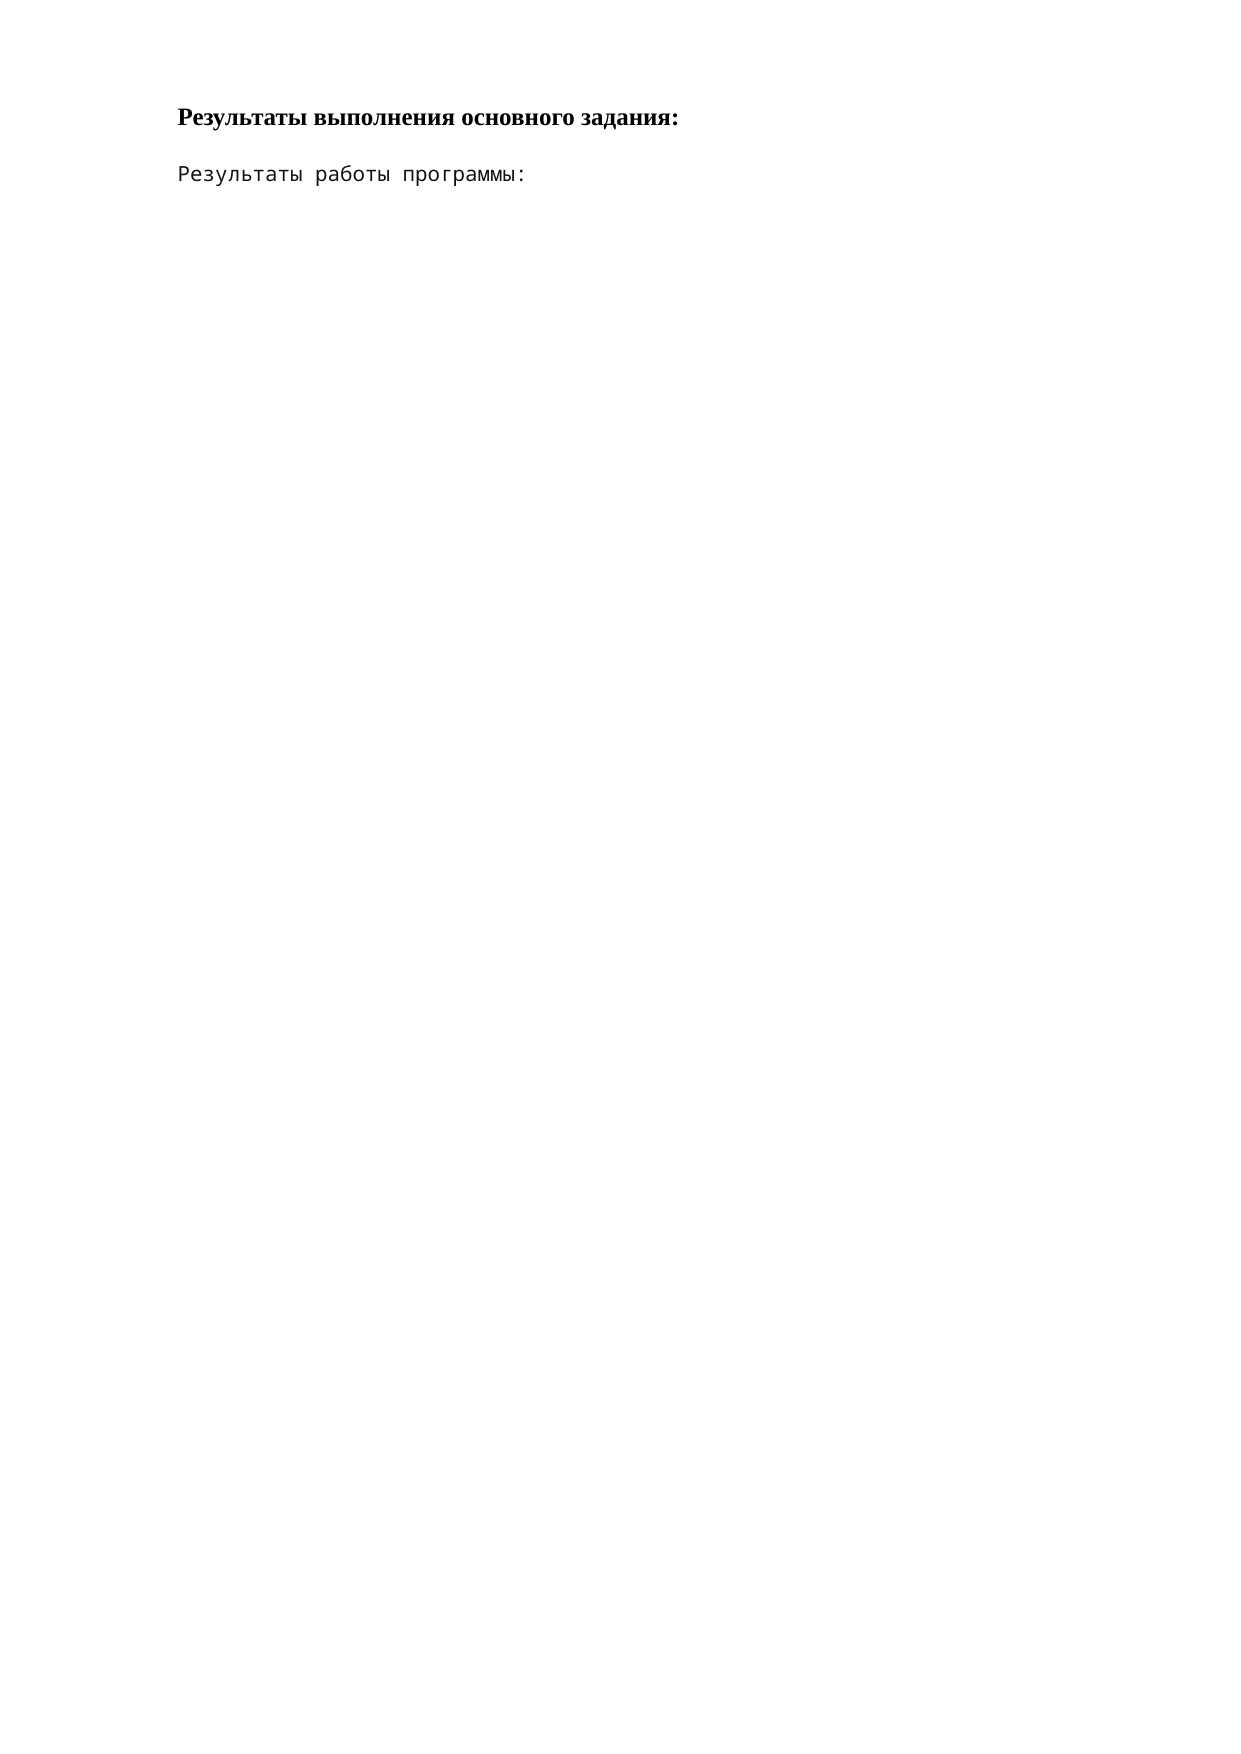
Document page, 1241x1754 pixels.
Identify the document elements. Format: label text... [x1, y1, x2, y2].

text Результаты работы программы: [177, 159, 1181, 188]
text Результаты выполнения основного задания: [177, 102, 1181, 130]
